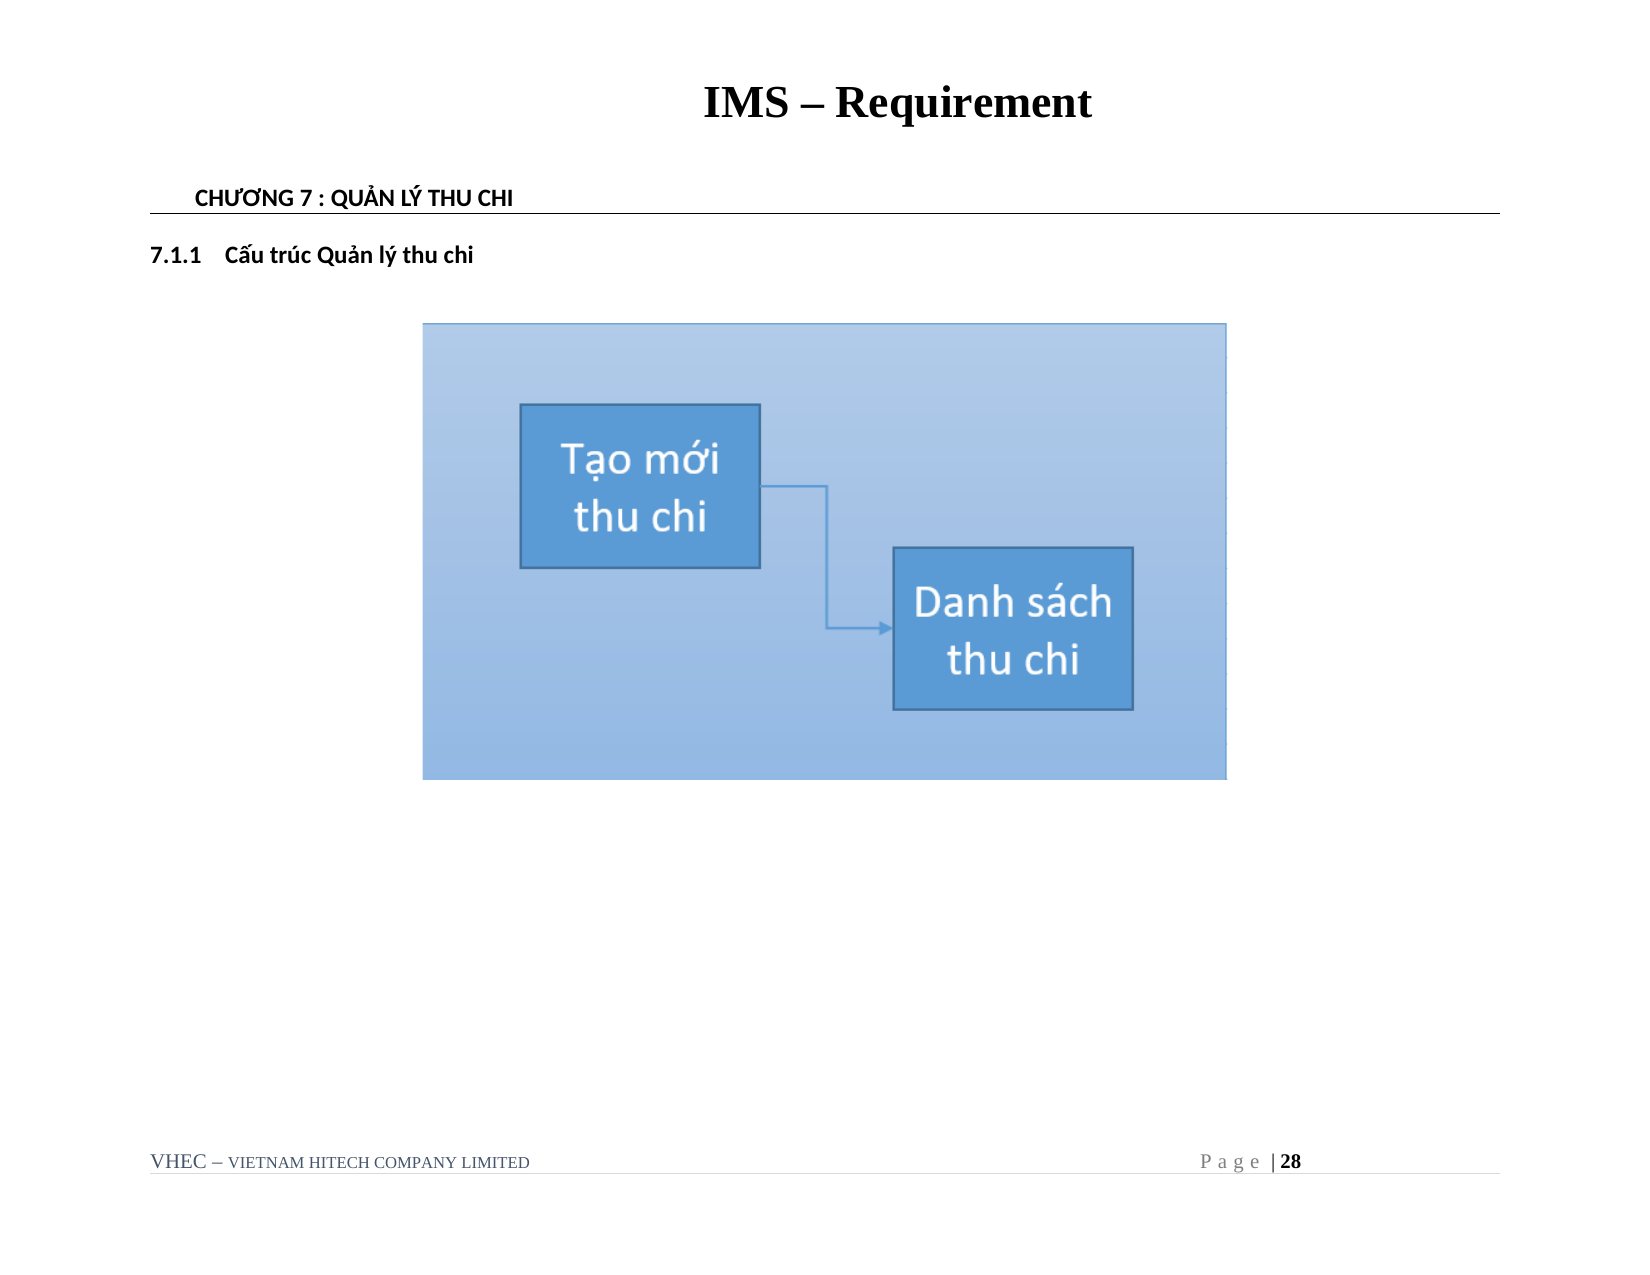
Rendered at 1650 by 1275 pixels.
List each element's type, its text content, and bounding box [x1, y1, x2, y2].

subtitle CHƯƠNG 7 : QUẢN LÝ THU CHI [150, 182, 1500, 213]
subtitle Cấu trúc Quản lý thu chi [150, 239, 1500, 269]
picture [422, 323, 1228, 780]
